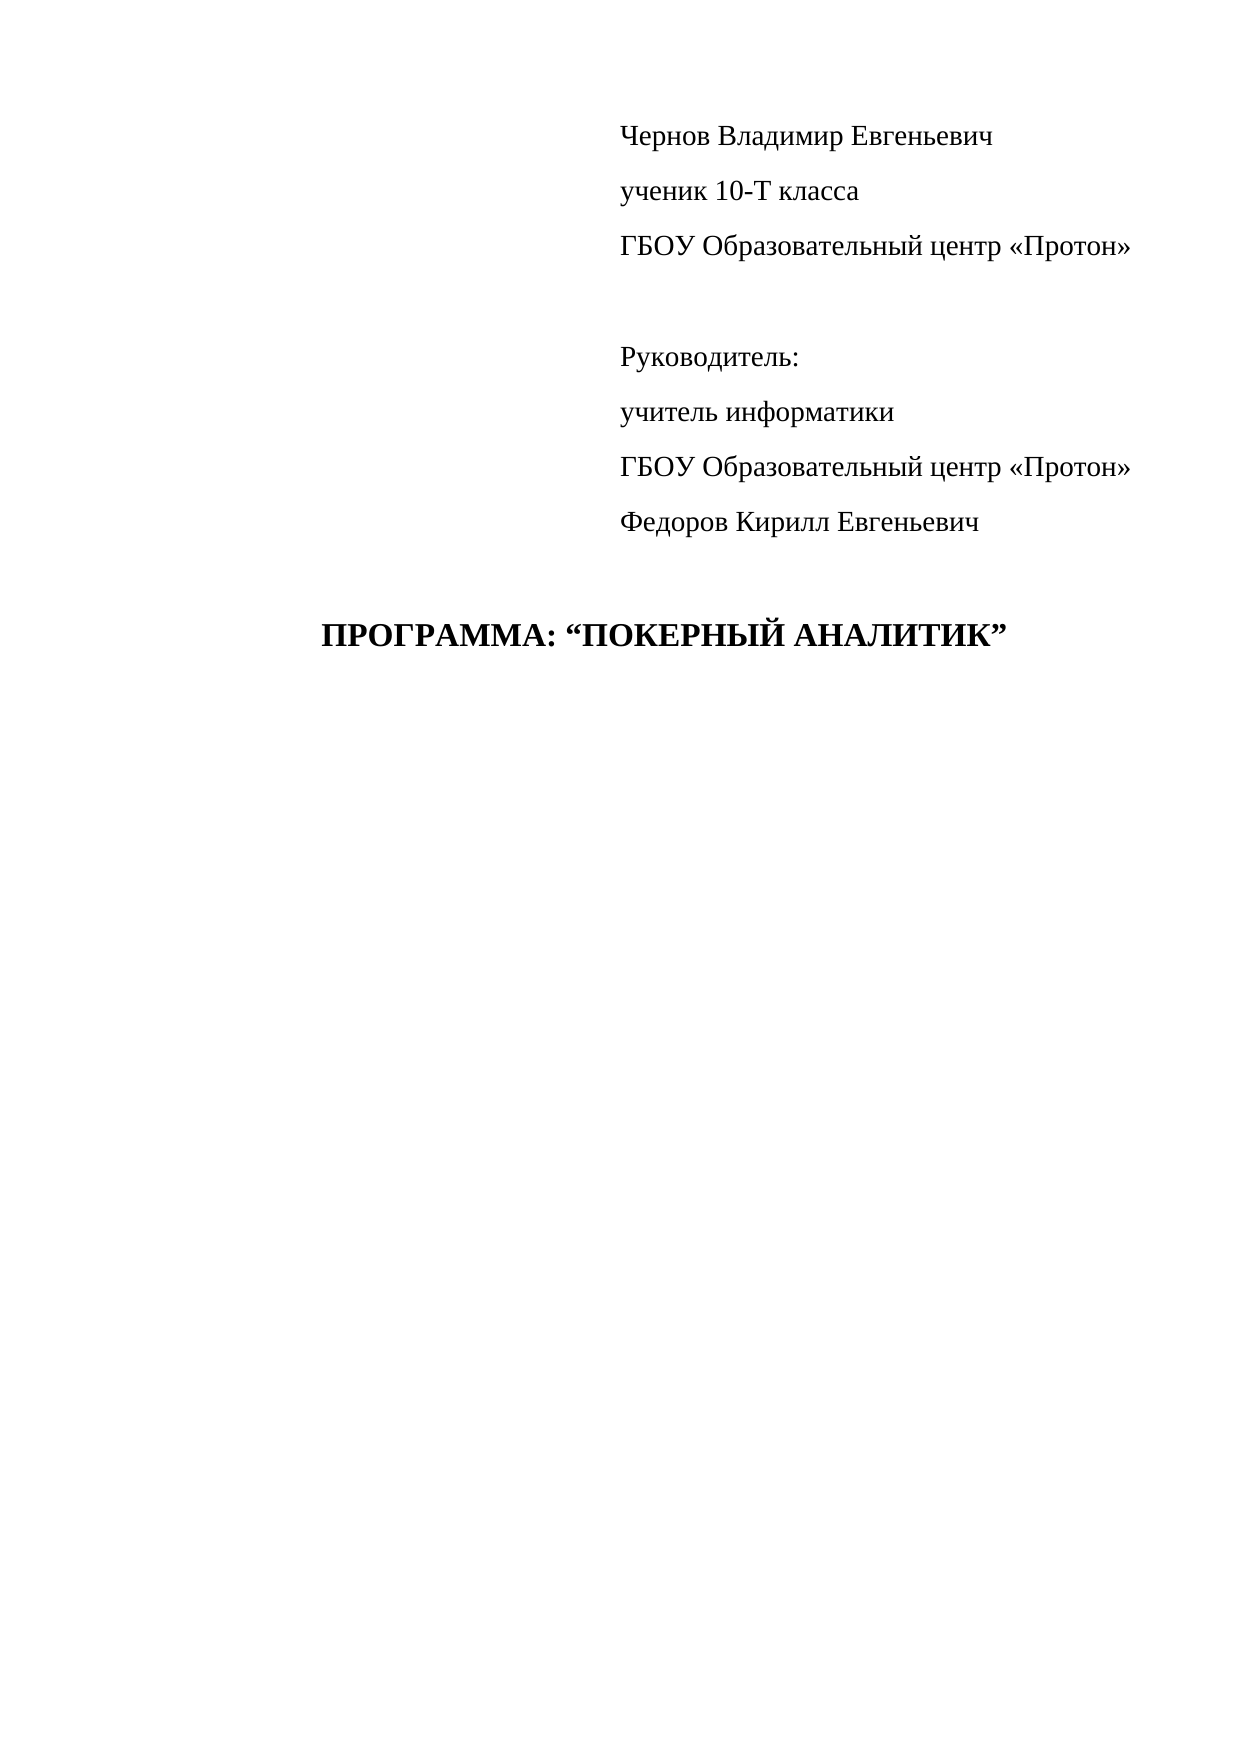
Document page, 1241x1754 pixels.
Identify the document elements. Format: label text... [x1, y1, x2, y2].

text учитель информатики [620, 394, 1152, 428]
text Руководитель: [620, 339, 1152, 372]
text ученик 10-Т класса [620, 173, 1152, 207]
text ПРОГРАММА: “ПОКЕРНЫЙ АНАЛИТИК” [177, 615, 1152, 653]
text Федоров Кирилл Евгеньевич [620, 504, 1152, 538]
text ГБОУ Образовательный центр «Протон» [620, 449, 1152, 483]
text ГБОУ Образовательный центр «Протон» [620, 228, 1152, 262]
text Чернов Владимир Евгеньевич [620, 118, 1152, 152]
